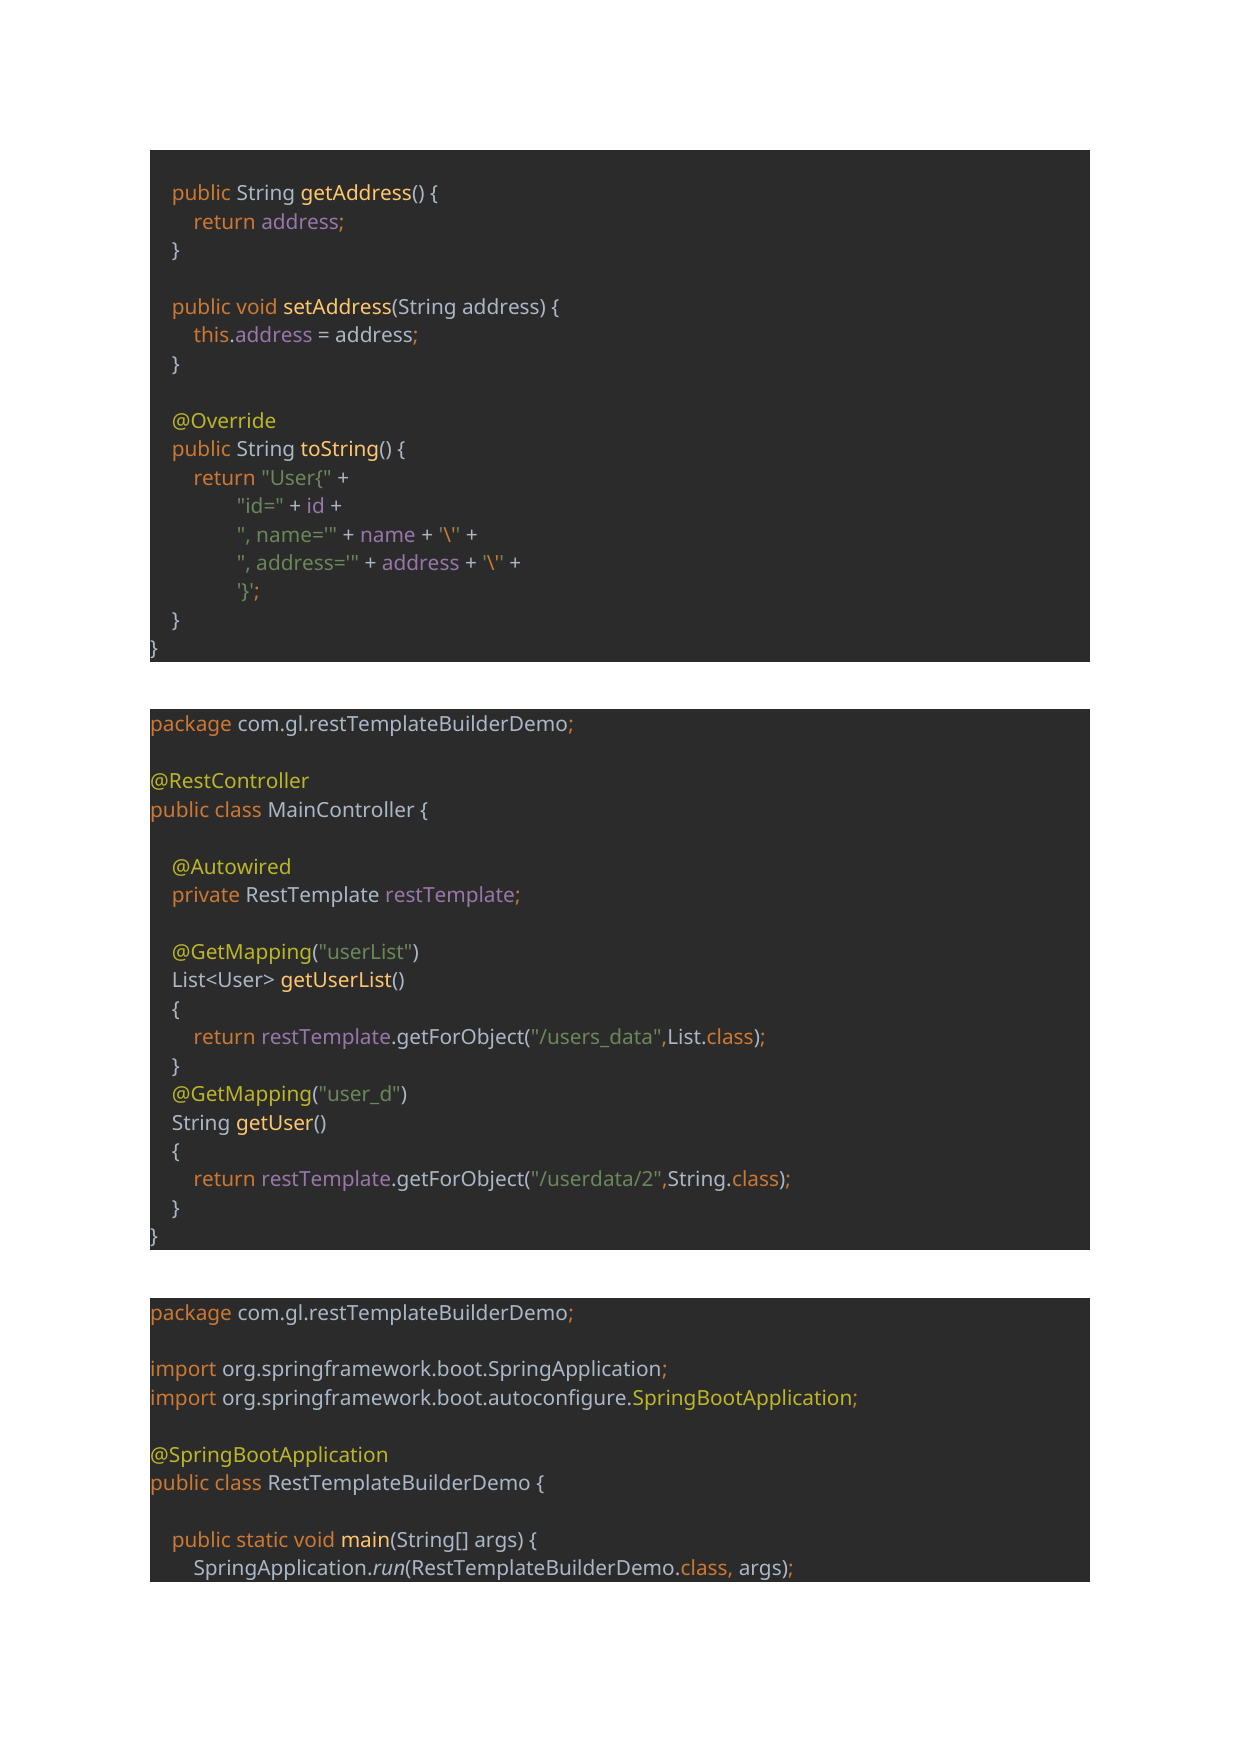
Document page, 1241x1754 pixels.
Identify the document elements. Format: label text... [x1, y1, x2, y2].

text package com.gl.restTemplateBuilderDemo; @RestController public class MainController { @Autowired private RestTemplate restTemplate; @GetMapping("userList") List<User> getUserList() { return restTemplate.getForObject("/users_data",List.class); } @GetMapping("user_d") String getUser() { return restTemplate.getForObject("/userdata/2",String.class); } } [150, 709, 1090, 1250]
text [150, 150, 1090, 662]
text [150, 1298, 1090, 1582]
